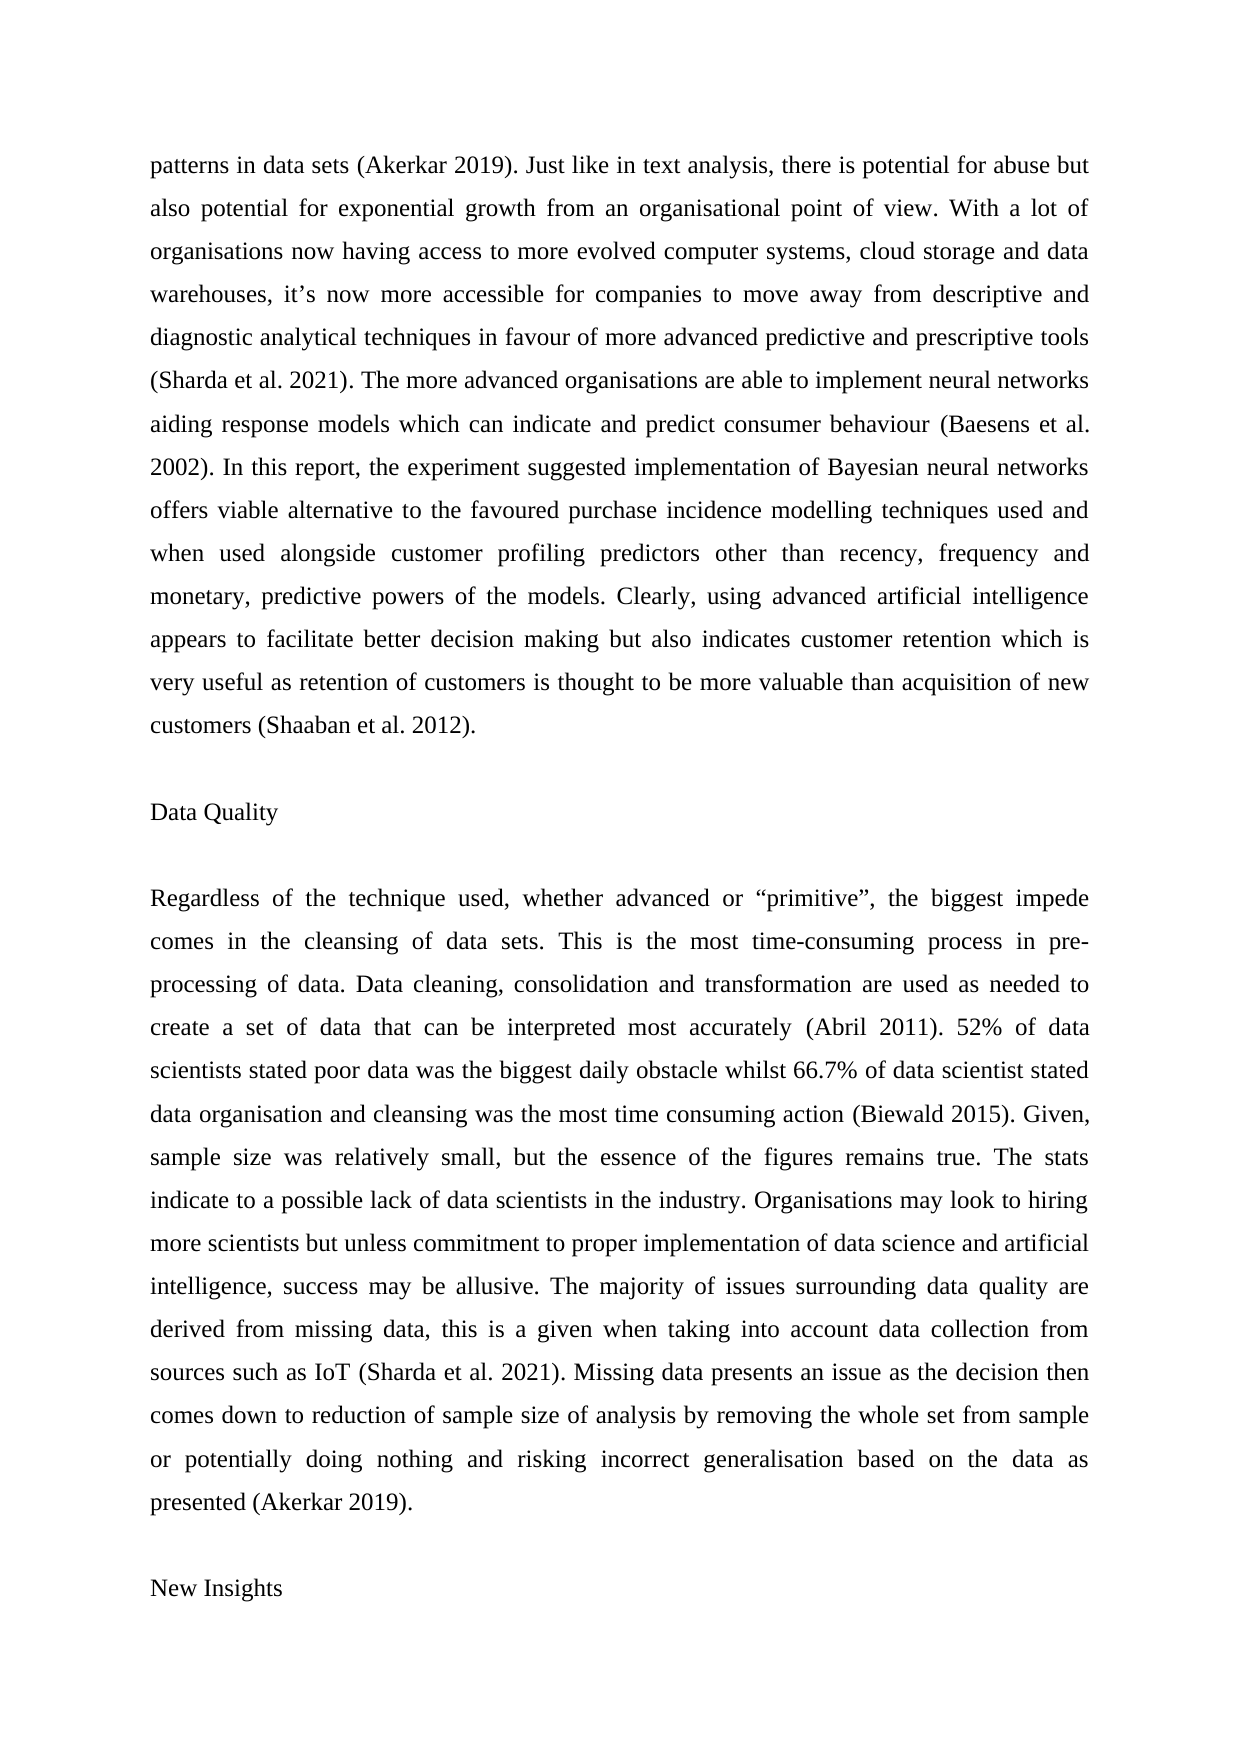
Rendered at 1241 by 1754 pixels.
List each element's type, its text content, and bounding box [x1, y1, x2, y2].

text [150, 150, 1090, 739]
text New Insights [150, 1573, 1090, 1602]
text Regardless of the technique used, whether advanced or “primitive”, the biggest impede comes in the cleansing of data sets. This is the most time-consuming process in pre-processing of data. Data cleaning, consolidation and transformation are used as needed to create a set of data that can be interpreted most accurately (Abril 2011). 52% of data scientists stated poor data was the biggest daily obstacle whilst 66.7% of data scientist stated data organisation and cleansing was the most time consuming action (Biewald 2015). Given, sample size was relatively small, but the essence of the figures remains true. The stats indicate to a possible lack of data scientists in the industry. Organisations may look to hiring more scientists but unless commitment to proper implementation of data science and artificial intelligence, success may be allusive. The majority of issues surrounding data quality are derived from missing data, this is a given when taking into account data collection from sources such as IoT (Sharda et al. 2021). Missing data presents an issue as the decision then comes down to reduction of sample size of analysis by removing the whole set from sample or potentially doing nothing and risking incorrect generalisation based on the data as presented (Akerkar 2019). [150, 883, 1090, 1516]
text Data Quality [150, 797, 1090, 826]
